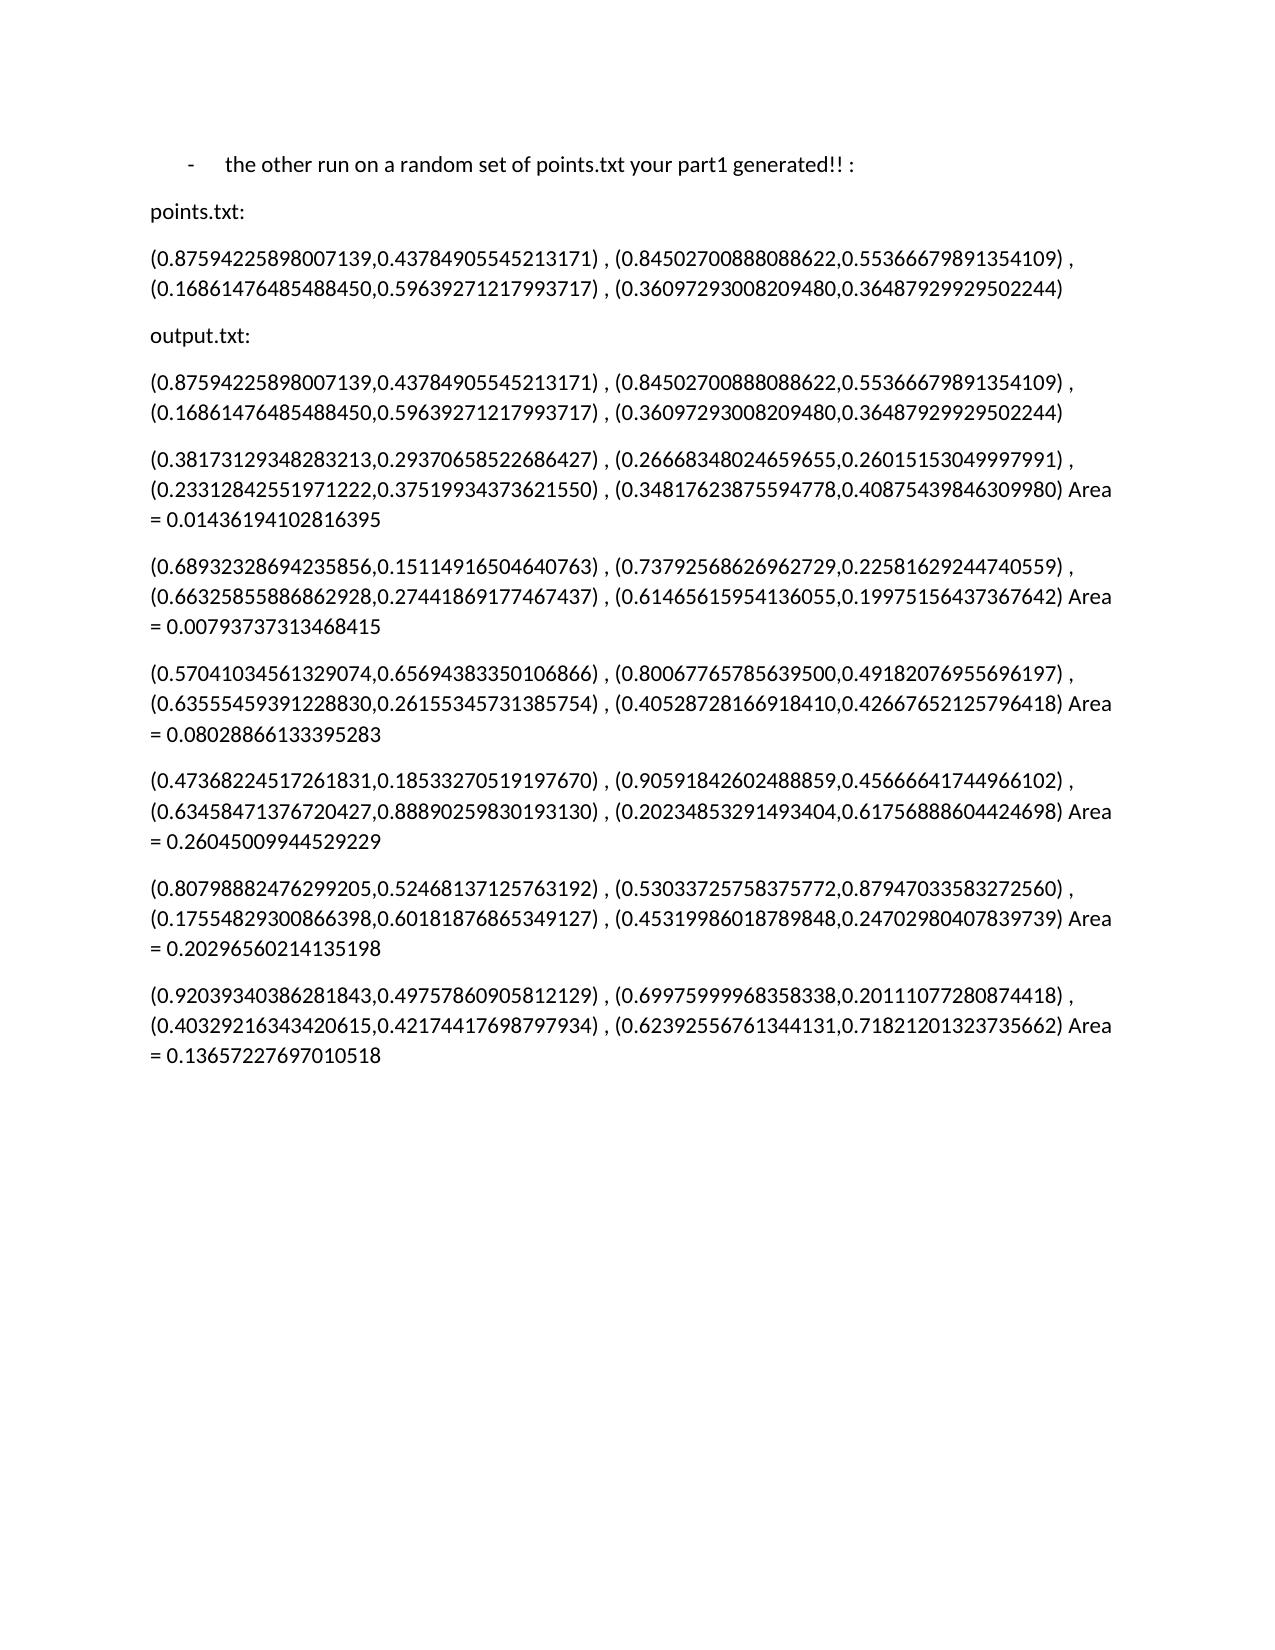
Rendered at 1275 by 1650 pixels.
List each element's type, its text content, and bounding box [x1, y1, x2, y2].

text (0.87594225898007139,0.43784905545213171) , (0.84502700888088622,0.55366679891354109) , (0.16861476485488450,0.59639271217993717) , (0.36097293008209480,0.36487929929502244) [150, 244, 1125, 302]
text (0.87594225898007139,0.43784905545213171) , (0.84502700888088622,0.55366679891354109) , (0.16861476485488450,0.59639271217993717) , (0.36097293008209480,0.36487929929502244) [150, 368, 1125, 426]
text (0.92039340386281843,0.49757860905812129) , (0.69975999968358338,0.20111077280874418) , (0.40329216343420615,0.42174417698797934) , (0.62392556761344131,0.71821201323735662) Area = 0.13657227697010518 [150, 981, 1125, 1070]
text (0.80798882476299205,0.52468137125763192) , (0.53033725758375772,0.87947033583272560) , (0.17554829300866398,0.60181876865349127) , (0.45319986018789848,0.24702980407839739) Area = 0.20296560214135198 [150, 874, 1125, 962]
text points.txt: [150, 197, 1125, 225]
text (0.47368224517261831,0.18533270519197670) , (0.90591842602488859,0.45666641744966102) , (0.63458471376720427,0.88890259830193130) , (0.20234853291493404,0.61756888604424698) Area = 0.26045009944529229 [150, 767, 1125, 855]
text (0.57041034561329074,0.65694383350106866) , (0.80067765785639500,0.49182076955696197) , (0.63555459391228830,0.26155345731385754) , (0.40528728166918410,0.42667652125796418) Area = 0.08028866133395283 [150, 659, 1125, 748]
text (0.38173129348283213,0.29370658522686427) , (0.26668348024659655,0.26015153049997991) , (0.23312842551971222,0.37519934373621550) , (0.34817623875594778,0.40875439846309980) Area = 0.01436194102816395 [150, 445, 1125, 533]
text output.txt: [150, 321, 1125, 349]
list the other run on a random set of points.txt your part1 generated!! : [187, 150, 1125, 178]
text (0.68932328694235856,0.15114916504640763) , (0.73792568626962729,0.22581629244740559) , (0.66325855886862928,0.27441869177467437) , (0.61465615954136055,0.19975156437367642) Area = 0.00793737313468415 [150, 552, 1125, 641]
